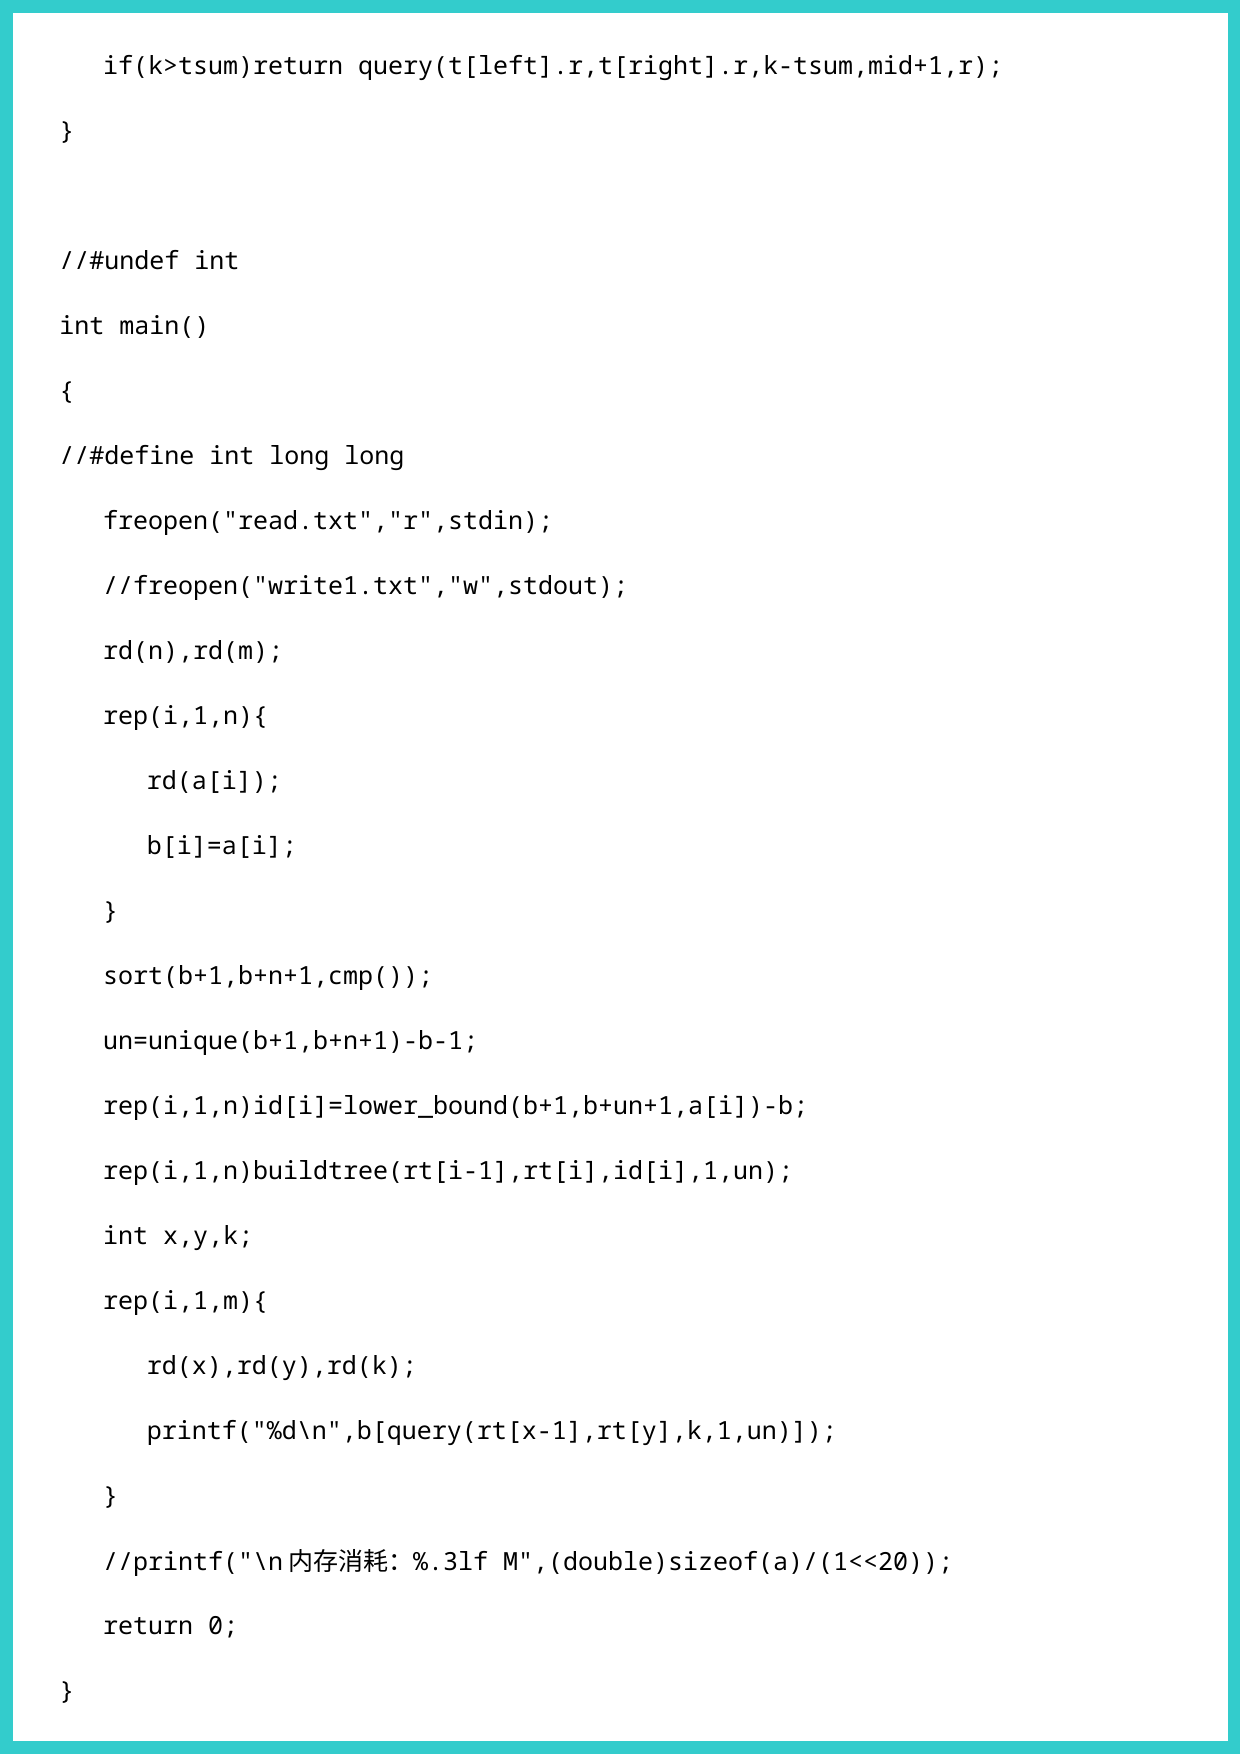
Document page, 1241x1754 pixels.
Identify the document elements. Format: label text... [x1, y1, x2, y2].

text return 0; [59, 1592, 1211, 1657]
text int x,y,k; [59, 1202, 1211, 1267]
text freopen("read.txt","r",stdin); [59, 487, 1211, 552]
text rd(a[i]); [59, 747, 1211, 812]
text //#undef int [59, 227, 1211, 292]
text rep(i,1,n)id[i]=lower_bound(b+1,b+un+1,a[i])-b; [59, 1072, 1211, 1137]
text rd(n),rd(m); [59, 617, 1211, 682]
text rep(i,1,n)buildtree(rt[i-1],rt[i],id[i],1,un); [59, 1137, 1211, 1202]
text //printf("\n内存消耗：%.3lf M",(double)sizeof(a)/(1<<20)); [59, 1527, 1211, 1592]
text } [59, 877, 1211, 942]
text sort(b+1,b+n+1,cmp()); [59, 942, 1211, 1007]
text if(k>tsum)return query(t[left].r,t[right].r,k-tsum,mid+1,r); [59, 32, 1211, 97]
text //#define int long long [59, 422, 1211, 487]
text } [59, 1462, 1211, 1527]
text rep(i,1,n){ [59, 682, 1211, 747]
text } [59, 1657, 1211, 1722]
text { [59, 357, 1211, 422]
text rd(x),rd(y),rd(k); [59, 1332, 1211, 1397]
text } [59, 97, 1211, 162]
text //freopen("write1.txt","w",stdout); [59, 552, 1211, 617]
text int main() [59, 292, 1211, 357]
text printf("%d\n",b[query(rt[x-1],rt[y],k,1,un)]); [59, 1397, 1211, 1462]
text rep(i,1,m){ [59, 1267, 1211, 1332]
text b[i]=a[i]; [59, 812, 1211, 877]
text un=unique(b+1,b+n+1)-b-1; [59, 1007, 1211, 1072]
